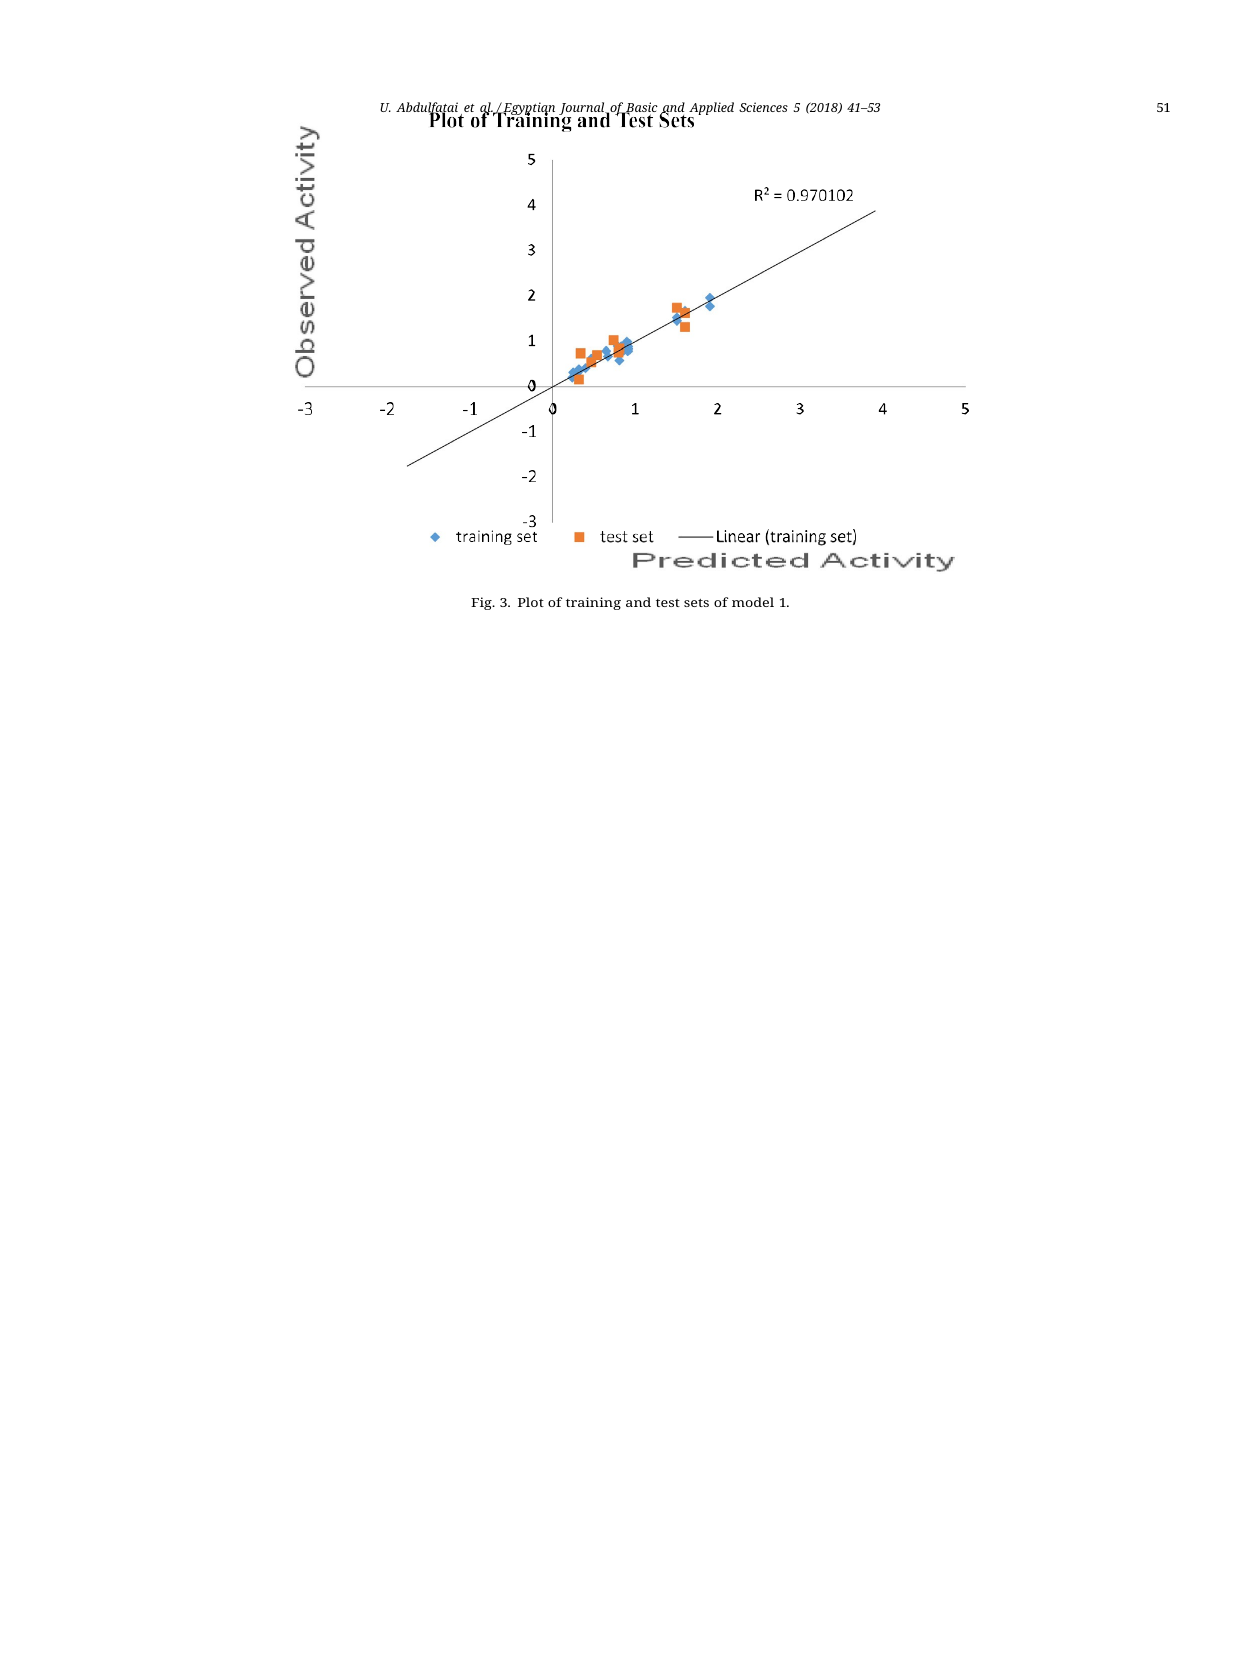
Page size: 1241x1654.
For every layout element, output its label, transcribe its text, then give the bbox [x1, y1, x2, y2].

picture [293, 112, 966, 574]
text Fig. 3. Plot of training and test sets of model 1. [360, 594, 901, 611]
